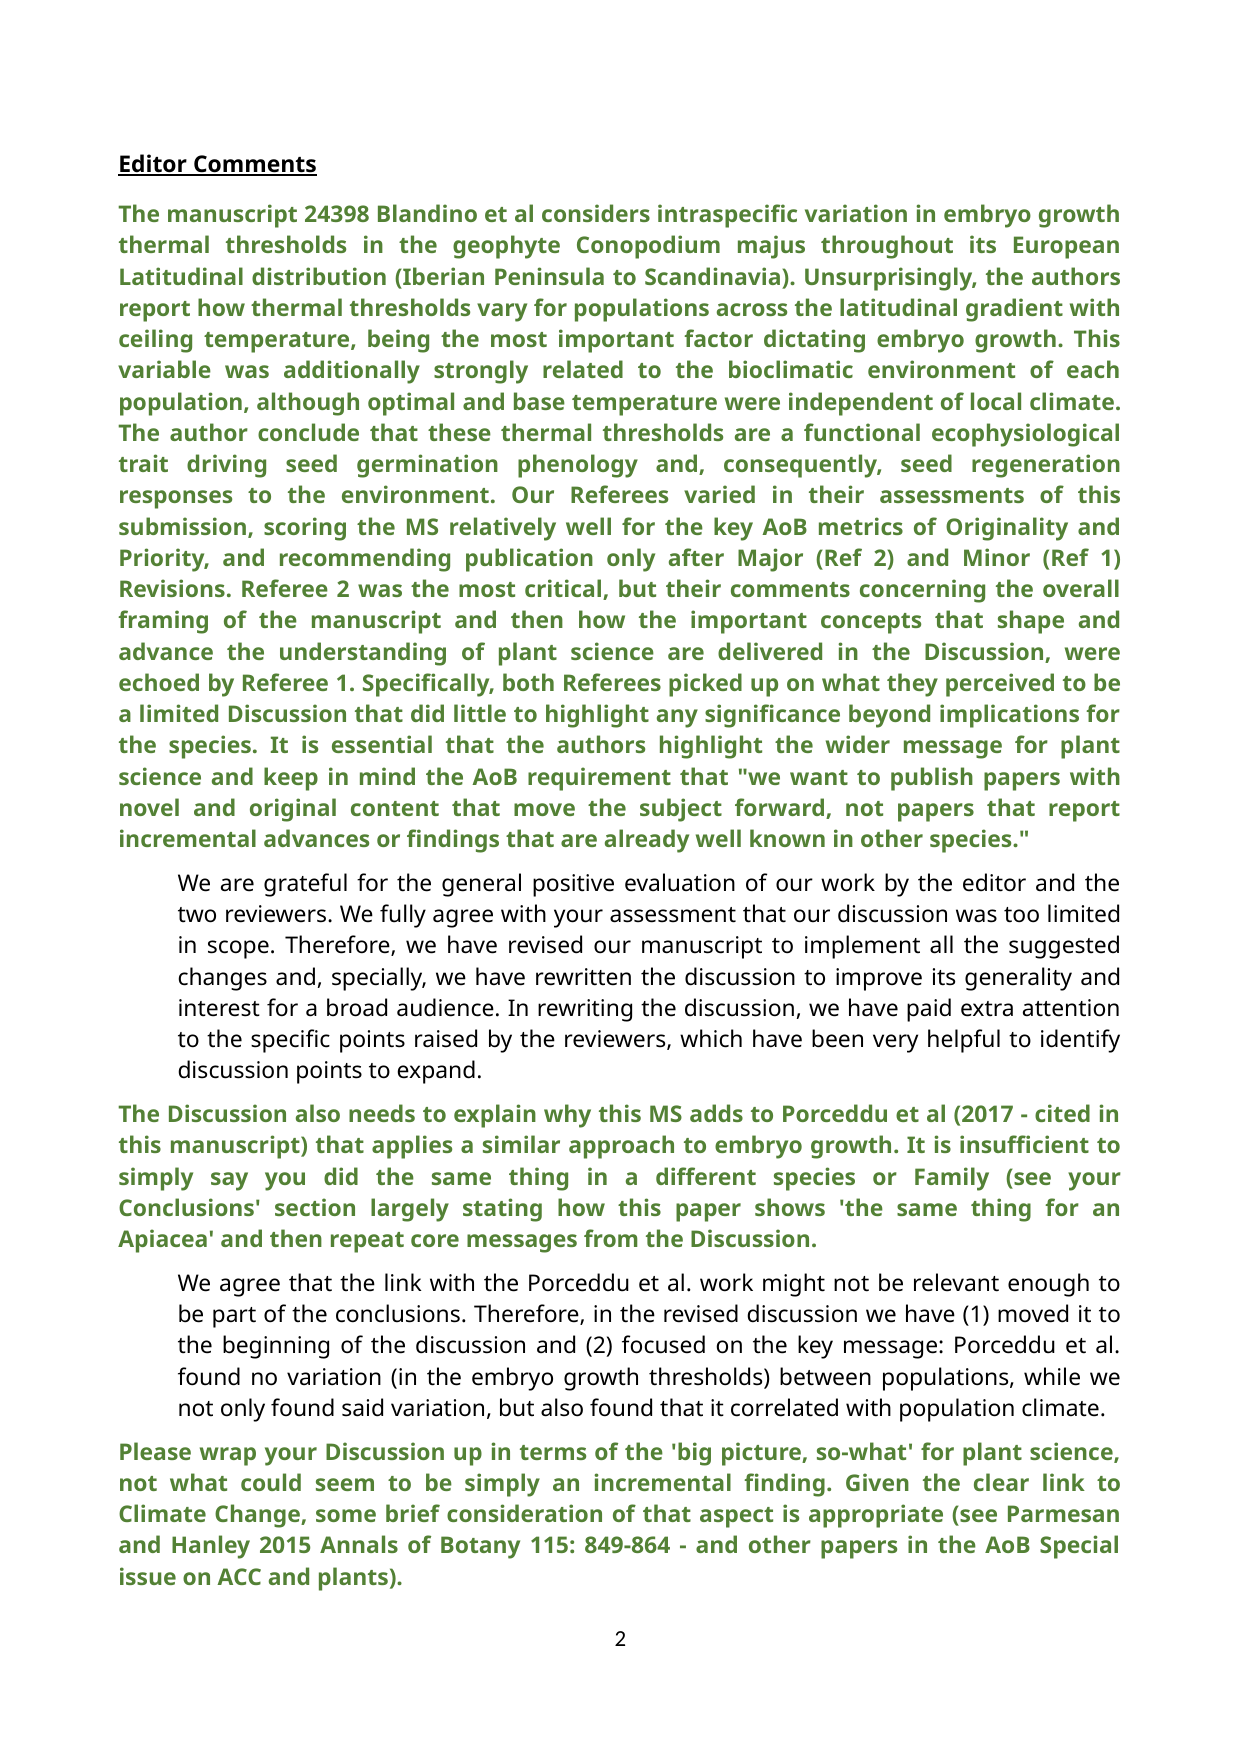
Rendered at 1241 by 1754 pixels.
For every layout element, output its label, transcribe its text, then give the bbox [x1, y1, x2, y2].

text We agree that the link with the Porceddu et al. work might not be relevant enough to be part of the conclusions. Therefore, in the revised discussion we have (1) moved it to the beginning of the discussion and (2) focused on the key message: Porceddu et al. found no variation (in the embryo growth thresholds) between populations, while we not only found said variation, but also found that it correlated with population climate. [177, 1267, 1122, 1423]
text The Discussion also needs to explain why this MS adds to Porceddu et al (2017 - cited in this manuscript) that applies a similar approach to embryo growth. It is insufficient to simply say you did the same thing in a different species or Family (see your Conclusions' section largely stating how this paper shows 'the same thing for an Apiacea' and then repeat core messages from the Discussion. [118, 1098, 1122, 1254]
text The manuscript 24398 Blandino et al considers intraspecific variation in embryo growth thermal thresholds in the geophyte Conopodium majus throughout its European Latitudinal distribution (Iberian Peninsula to Scandinavia). Unsurprisingly, the authors report how thermal thresholds vary for populations across the latitudinal gradient with ceiling temperature, being the most important factor dictating embryo growth. This variable was additionally strongly related to the bioclimatic environment of each population, although optimal and base temperature were independent of local climate. The author conclude that these thermal thresholds are a functional ecophysiological trait driving seed germination phenology and, consequently, seed regeneration responses to the environment. Our Referees varied in their assessments of this submission, scoring the MS relatively well for the key AoB metrics of Originality and Priority, and recommending publication only after Major (Ref 2) and Minor (Ref 1) Revisions. Referee 2 was the most critical, but their comments concerning the overall framing of the manuscript and then how the important concepts that shape and advance the understanding of plant science are delivered in the Discussion, were echoed by Referee 1. Specifically, both Referees picked up on what they perceived to be a limited Discussion that did little to highlight any significance beyond implications for the species. It is essential that the authors highlight the wider message for plant science and keep in mind the AoB requirement that "we want to publish papers with novel and original content that move the subject forward, not papers that report incremental advances or findings that are already well known in other species." [118, 198, 1122, 854]
text We are grateful for the general positive evaluation of our work by the editor and the two reviewers. We fully agree with your assessment that our discussion was too limited in scope. Therefore, we have revised our manuscript to implement all the suggested changes and, specially, we have rewritten the discussion to improve its generality and interest for a broad audience. In rewriting the discussion, we have paid extra attention to the specific points raised by the reviewers, which have been very helpful to identify discussion points to expand. [177, 867, 1122, 1086]
text Please wrap your Discussion up in terms of the 'big picture, so-what' for plant science, not what could seem to be simply an incremental finding. Given the clear link to Climate Change, some brief consideration of that aspect is appropriate (see Parmesan and Hanley 2015 Annals of Botany 115: 849-864 - and other papers in the AoB Special issue on ACC and plants). [118, 1436, 1122, 1592]
text Editor Comments [118, 148, 1122, 179]
